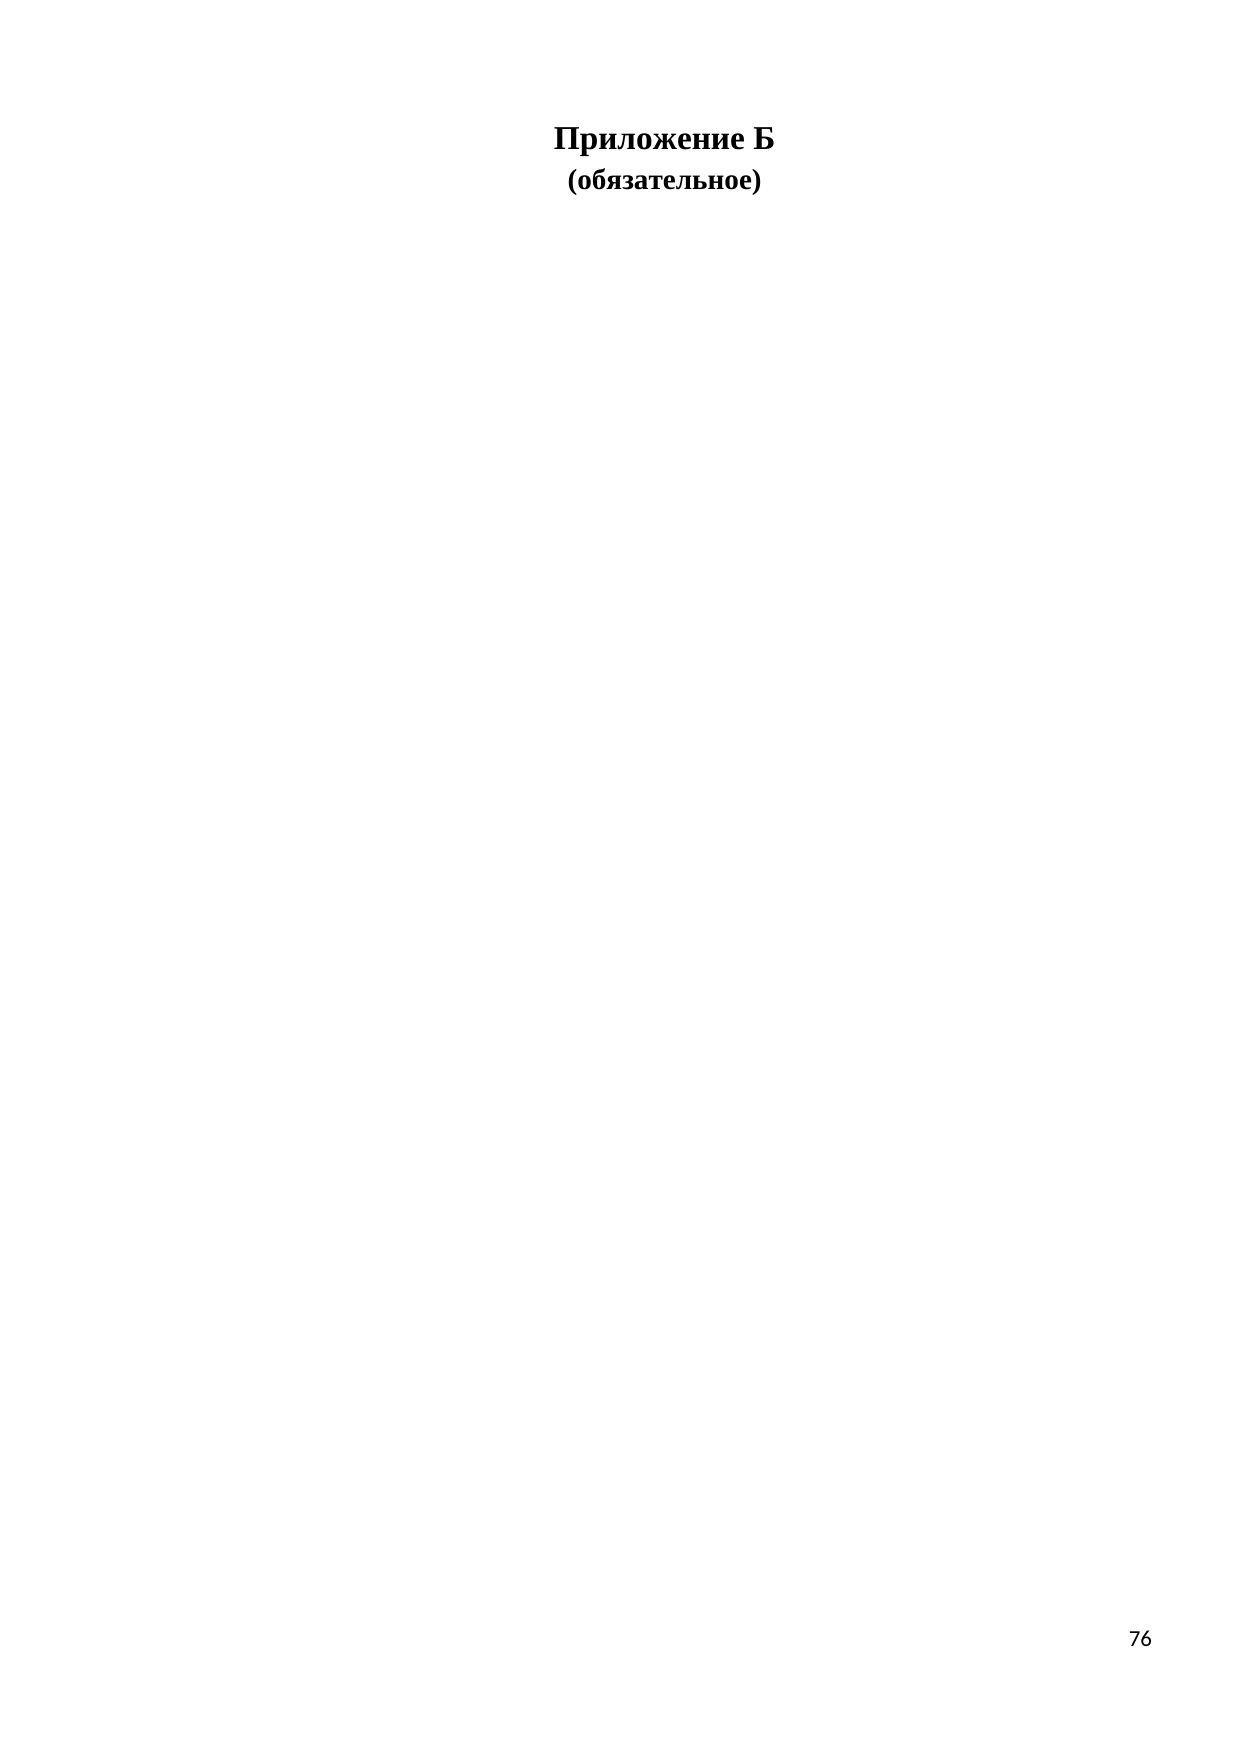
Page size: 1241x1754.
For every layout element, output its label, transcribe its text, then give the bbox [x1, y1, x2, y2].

text Приложение Б [177, 118, 1152, 156]
text (обязательное) [177, 162, 1152, 196]
